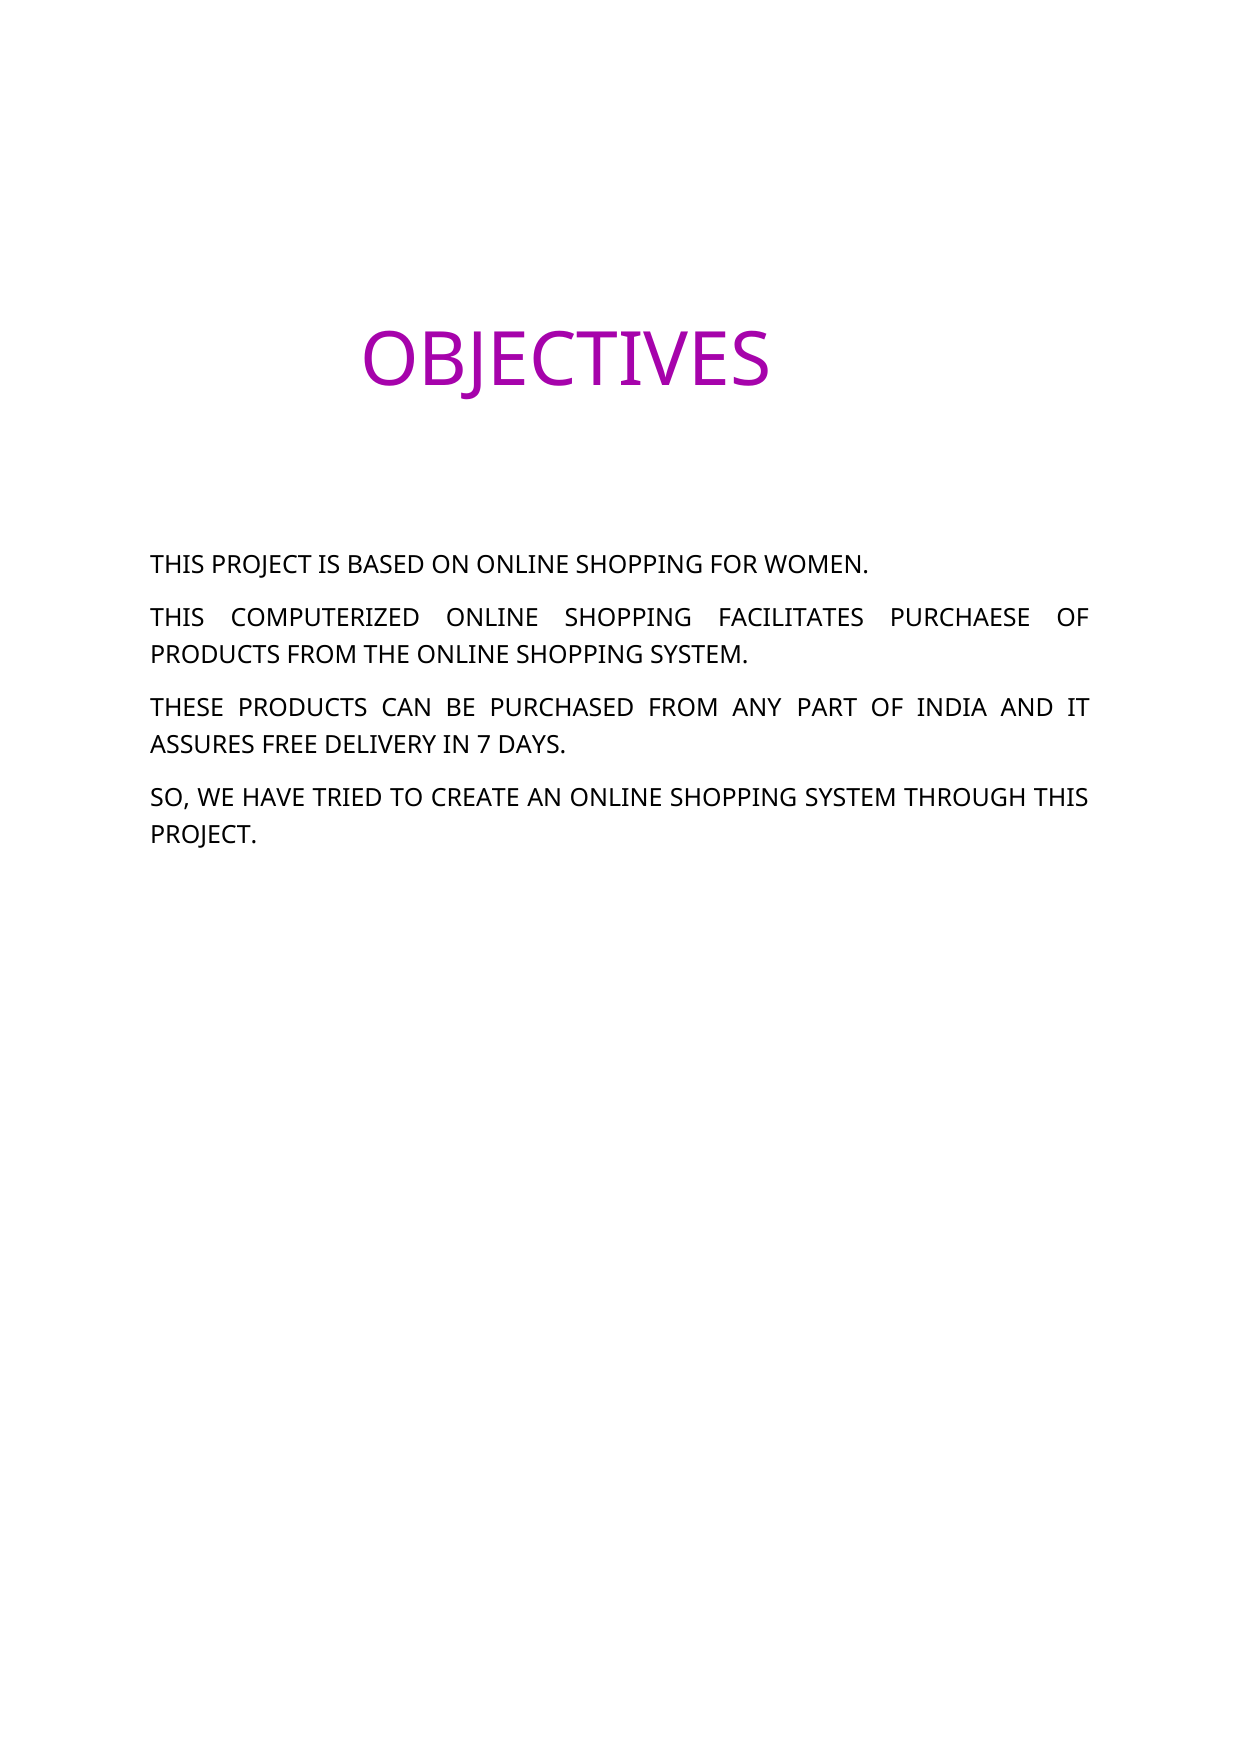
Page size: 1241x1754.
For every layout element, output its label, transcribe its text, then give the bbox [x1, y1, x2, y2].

text THIS COMPUTERIZED ONLINE SHOPPING FACILITATES PURCHAESE OF PRODUCTS FROM THE ONLINE SHOPPING SYSTEM. [150, 600, 1090, 671]
text So, we have tried to create an Online Shopping system through this project. [150, 780, 1090, 851]
text THIS PROJECT IS BASED ON ONLINE SHOPPING FOR WOMEN. [150, 546, 1090, 580]
text THESE PRODUCTS CAN BE PURCHASED FROM ANY part of India and it assures free delivery in 7 days. [150, 690, 1090, 761]
